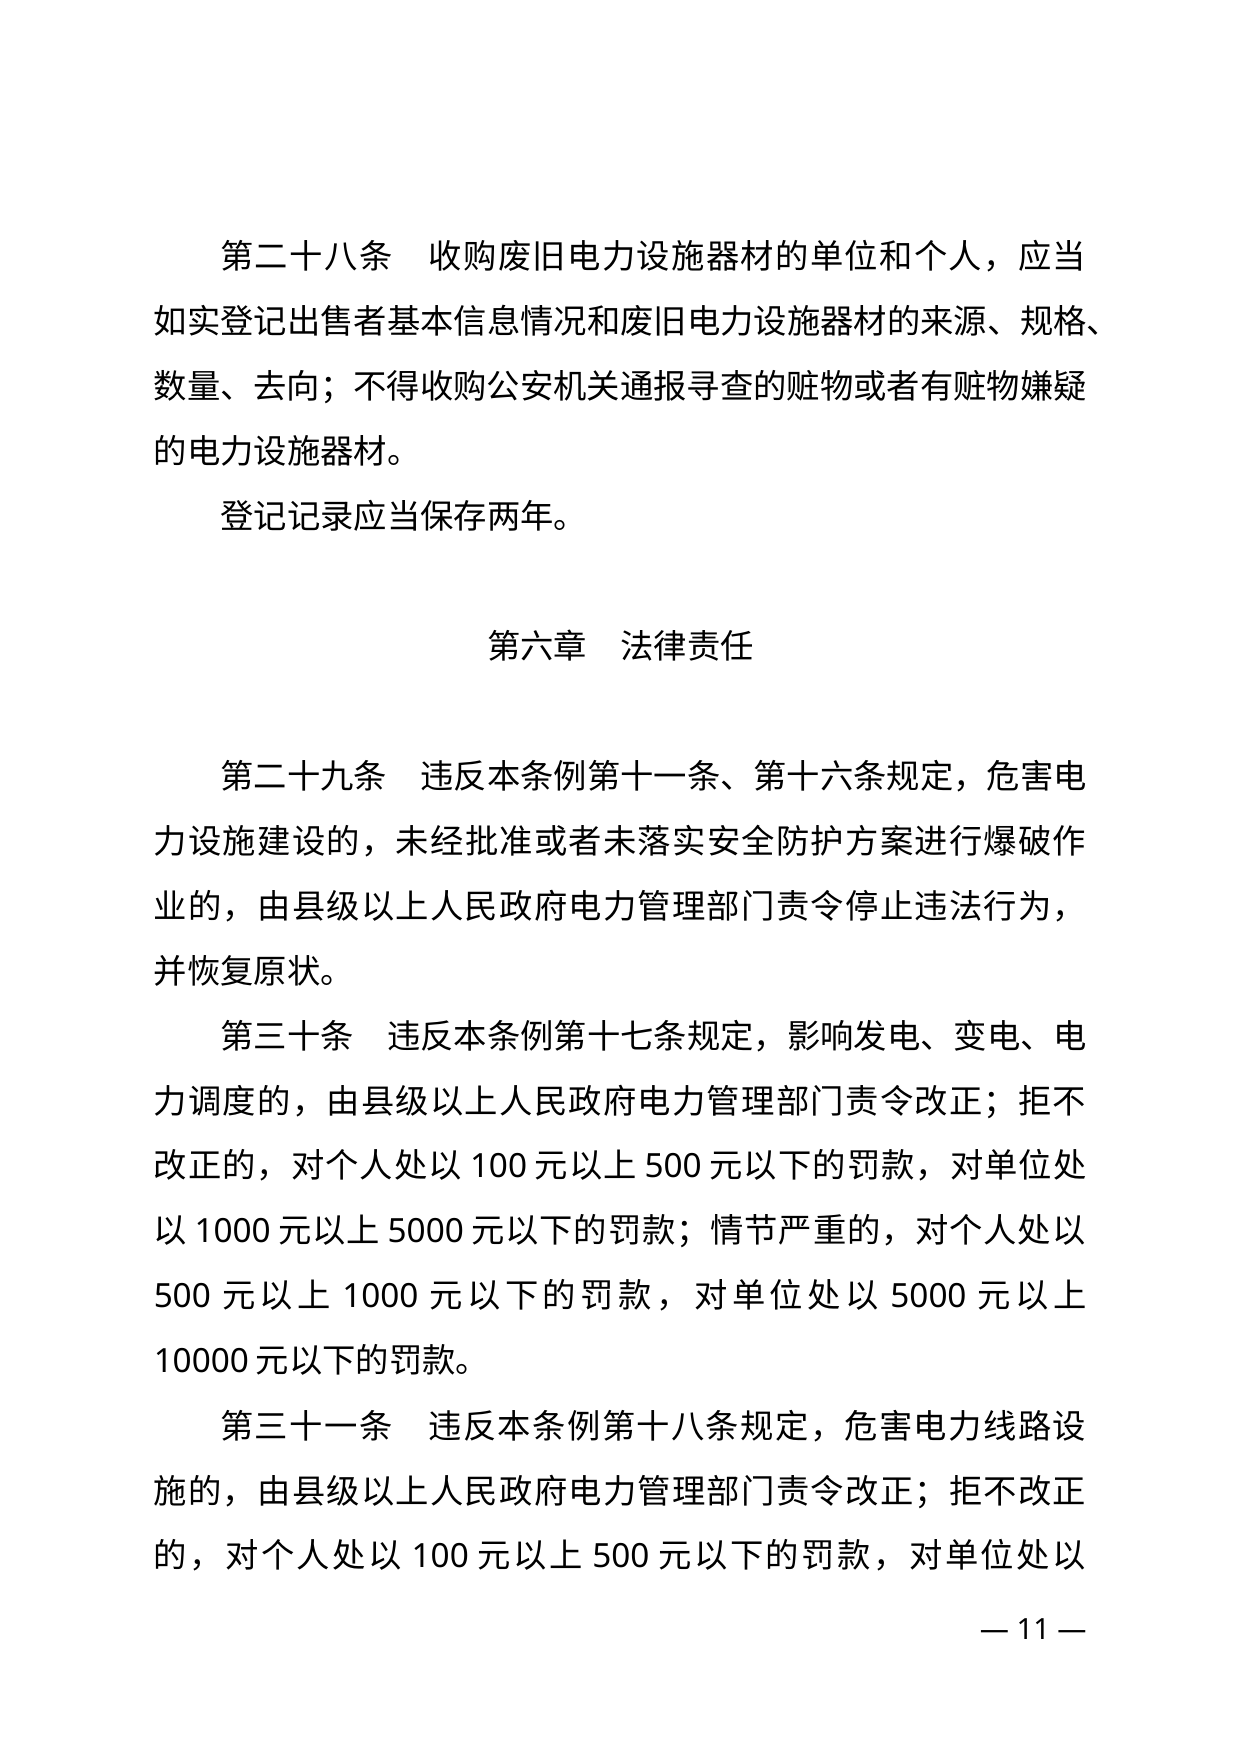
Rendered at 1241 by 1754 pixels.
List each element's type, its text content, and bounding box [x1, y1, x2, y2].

text 第二十九条 违反本条例第十一条、第十六条规定，危害电力设施建设的，未经批准或者未落实安全防护方案进行爆破作业的，由县级以上人民政府电力管理部门责令停止违法行为，并恢复原状。 [153, 1001, 1087, 1261]
text 第二十八条 收购废旧电力设施器材的单位和个人，应当如实登记出售者基本信息情况和废旧电力设施器材的来源、规格、数量、去向；不得收购公安机关通报寻查的赃物或者有赃物嫌疑的电力设施器材。 [153, 481, 1087, 741]
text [153, 1261, 1087, 1586]
text 第二十七条 因不可抗力或者生产、交通等事故，造成树木倾斜、倒伏可能危及电力线路安全的，电力企业可以先行修剪、砍伐树木或者采取其他必要的安全措施，并自采取措施之日起3日内到有关部门补办手续。 [153, 221, 1087, 481]
text 登记记录应当保存两年。 [153, 741, 1087, 806]
subtitle 第六章 法律责任 [153, 871, 1087, 936]
